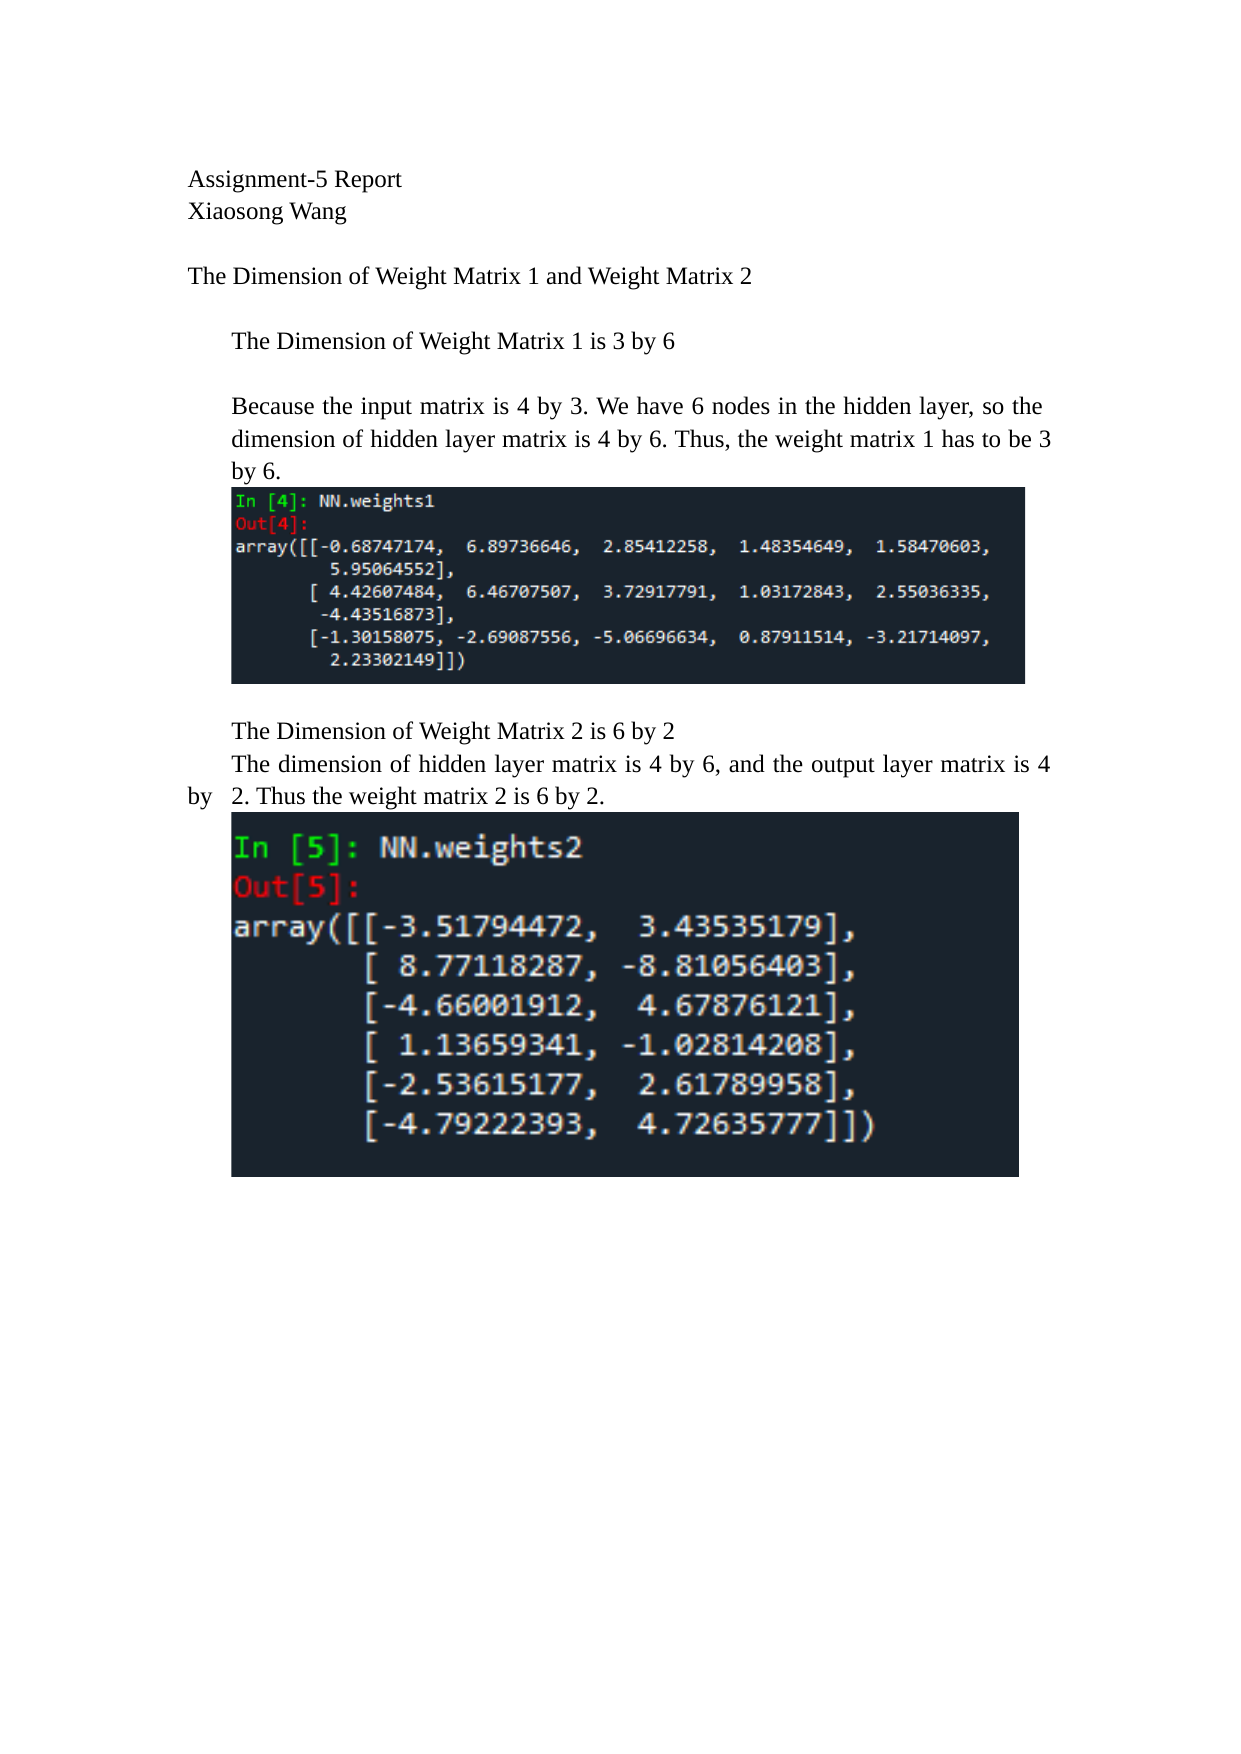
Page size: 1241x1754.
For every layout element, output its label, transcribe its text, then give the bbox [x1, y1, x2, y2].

picture [231, 812, 1019, 1177]
text The dimension of hidden layer matrix is 4 by 6, and the output layer matrix is 4 by 2. Thus the weight matrix 2 is 6 by 2. [187, 747, 1053, 812]
text Xiaosong Wang [187, 194, 1053, 227]
text The Dimension of Weight Matrix 2 is 6 by 2 [187, 714, 1053, 747]
text The Dimension of Weight Matrix 1 and Weight Matrix 2 [187, 259, 1053, 292]
text Because the input matrix is 4 by 3. We have 6 nodes in the hidden layer, so the dimension of hidden layer matrix is 4 by 6. Thus, the weight matrix 1 has to be 3 by 6. [187, 389, 1053, 487]
picture [231, 487, 1026, 684]
text Assignment-5 Report [187, 162, 1053, 194]
text The Dimension of Weight Matrix 1 is 3 by 6 [187, 324, 1053, 357]
